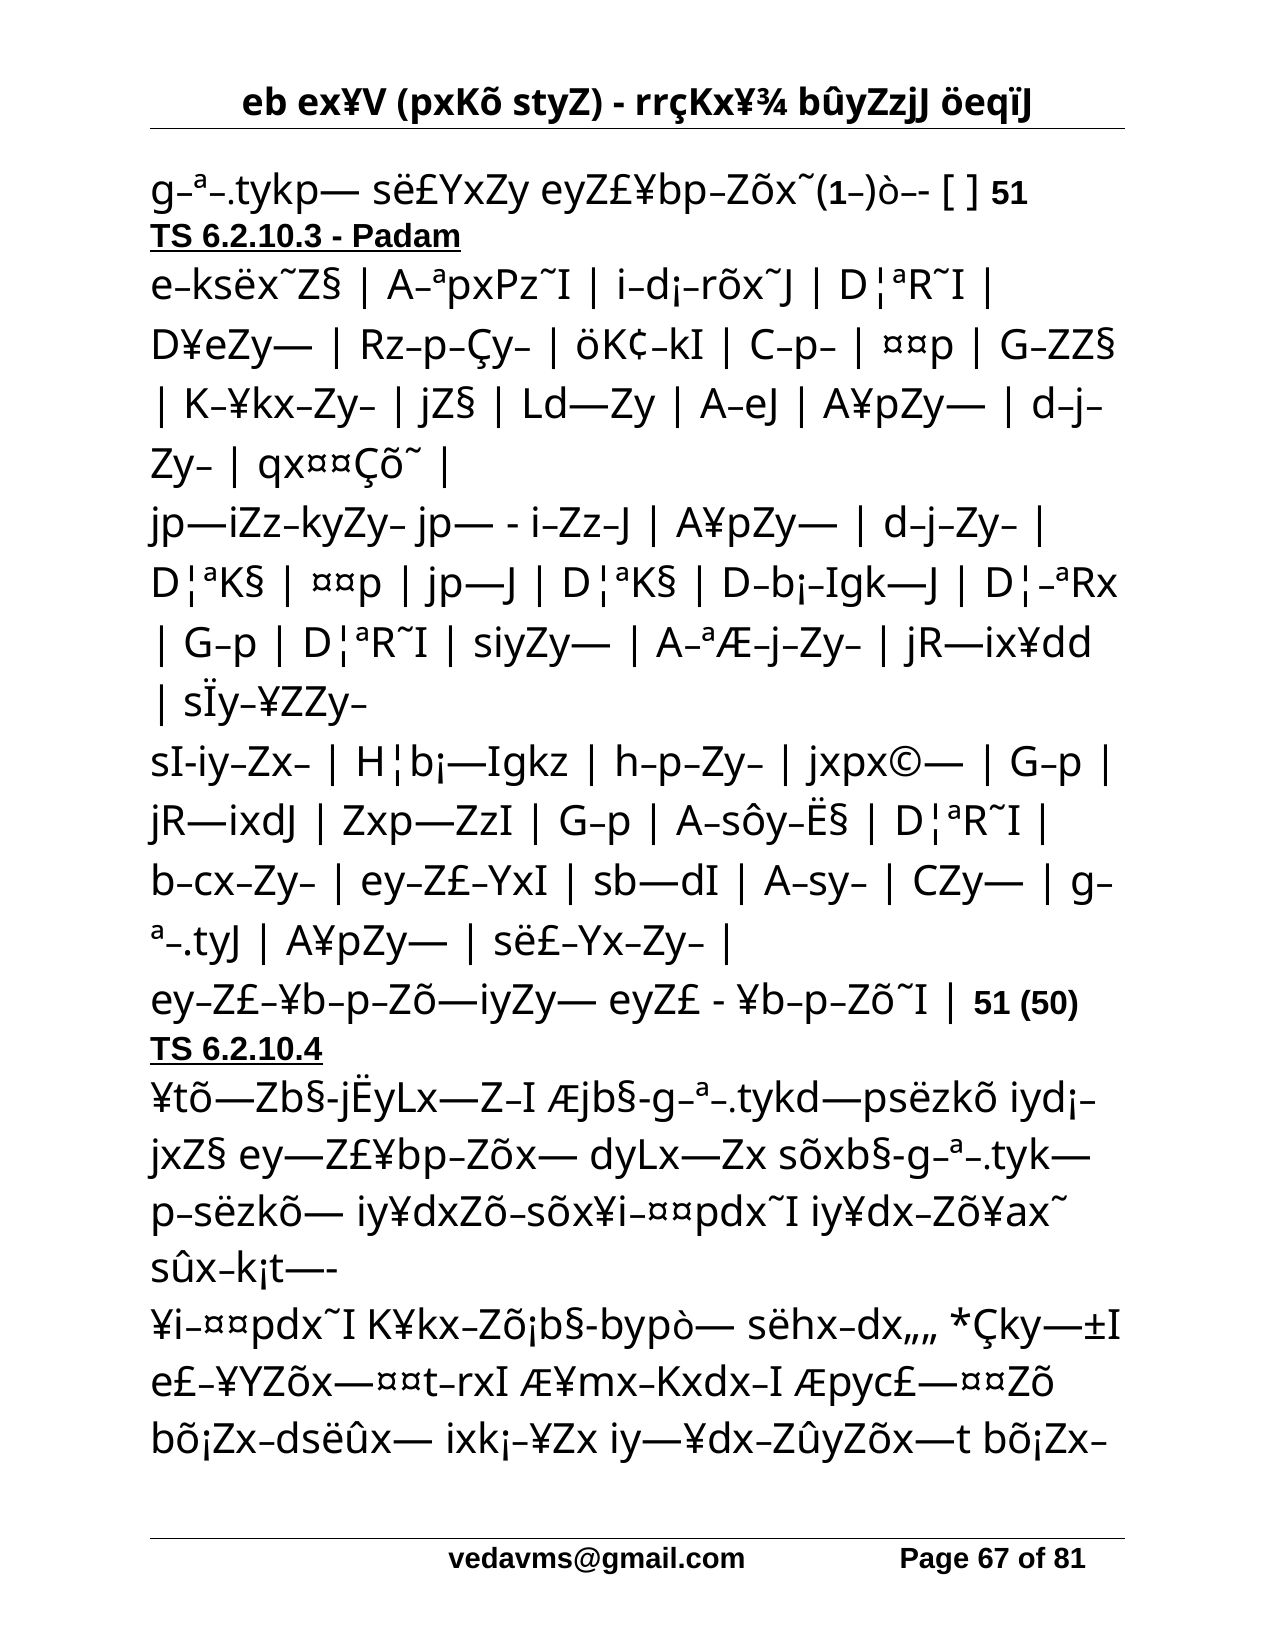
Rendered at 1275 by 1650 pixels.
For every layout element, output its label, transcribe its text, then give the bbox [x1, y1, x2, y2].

text ¥i–¤¤pdx˜I K¥kx–Zõ¡b§-bypò— sëhx–dx„„ *Çky—±I [150, 1295, 1125, 1352]
text jR—ixdJ | Zxp—ZzI | G–p | A–sôy–Ë§ | D¦ªR˜I | [150, 791, 1154, 848]
text TS 6.2.10.4 [150, 1029, 1181, 1068]
text b–cx–Zy– | ey–Z£–YxI | sb—dI | A–sy– | CZy— | g–ª–.tyJ | A¥pZy— | së£–Yx–Zy– | [150, 851, 1154, 967]
text ey–Z£–¥b–p–Zõ—iyZy— eyZ£ - ¥b–p–Zõ˜I | 51 (50) [150, 970, 1154, 1027]
text e£–¥YZõx—¤¤t–rxI Æ¥mx–Kxdx–I Æpyc£—¤¤Zõ [150, 1352, 1125, 1408]
text jp—iZz–kyZy– jp— - i–Zz–J | A¥pZy— | d–j–Zy– | D¦ªK§ | ¤¤p | jp—J | D¦ªK§ | D–b¡–Igk—J | D¦–ªRx | G–p | D¦ªR˜I | siyZy— | A–ªÆ–j–Zy– | jR—ix¥dd | sÏy–¥ZZy– [150, 493, 1125, 729]
text e–ksëx˜Z§ | A–ªpxPz˜I | i–d¡–rõx˜J | D¦ªR˜I | D¥eZy— | Rz–p–Çy– | öK¢–kI | C–p– | ¤¤p | G–ZZ§ | K–¥kx–Zy– | jZ§ | Ld—Zy | A–eJ | A¥pZy— | d–j–Zy– | qx¤¤Çõ˜ | [150, 255, 1125, 490]
text g–ª–.tykp— së£YxZy eyZ£¥bp–Zõx˜(1–)ò–- [ ] 51 [150, 160, 1125, 216]
text TS 6.2.10.3 - Padam [150, 216, 1125, 255]
text ¥tõ—Zb§-jËyLx—Z–I Æjb§-g–ª–.tykd—psëzkõ iyd¡–jxZ§ ey—Z£¥bp–Zõx— dyLx—Zx sõxb§-g–ª–.tyk—p–sëzkõ— iy¥dxZõ–sõx¥i–¤¤pdx˜I iy¥dx–Zõ¥ax˜ sûx–k¡t—- [150, 1068, 1125, 1295]
text bõ¡Zx–dsëûx— ixk¡–¥Zx iy—¥dx–ZûyZõx—t bõ¡Zx–¥dx [150, 1408, 1125, 1465]
text sI-iy–Zx– | H¦b¡—Igkz | h–p–Zy– | jxpx©— | G–p | [150, 732, 1125, 788]
